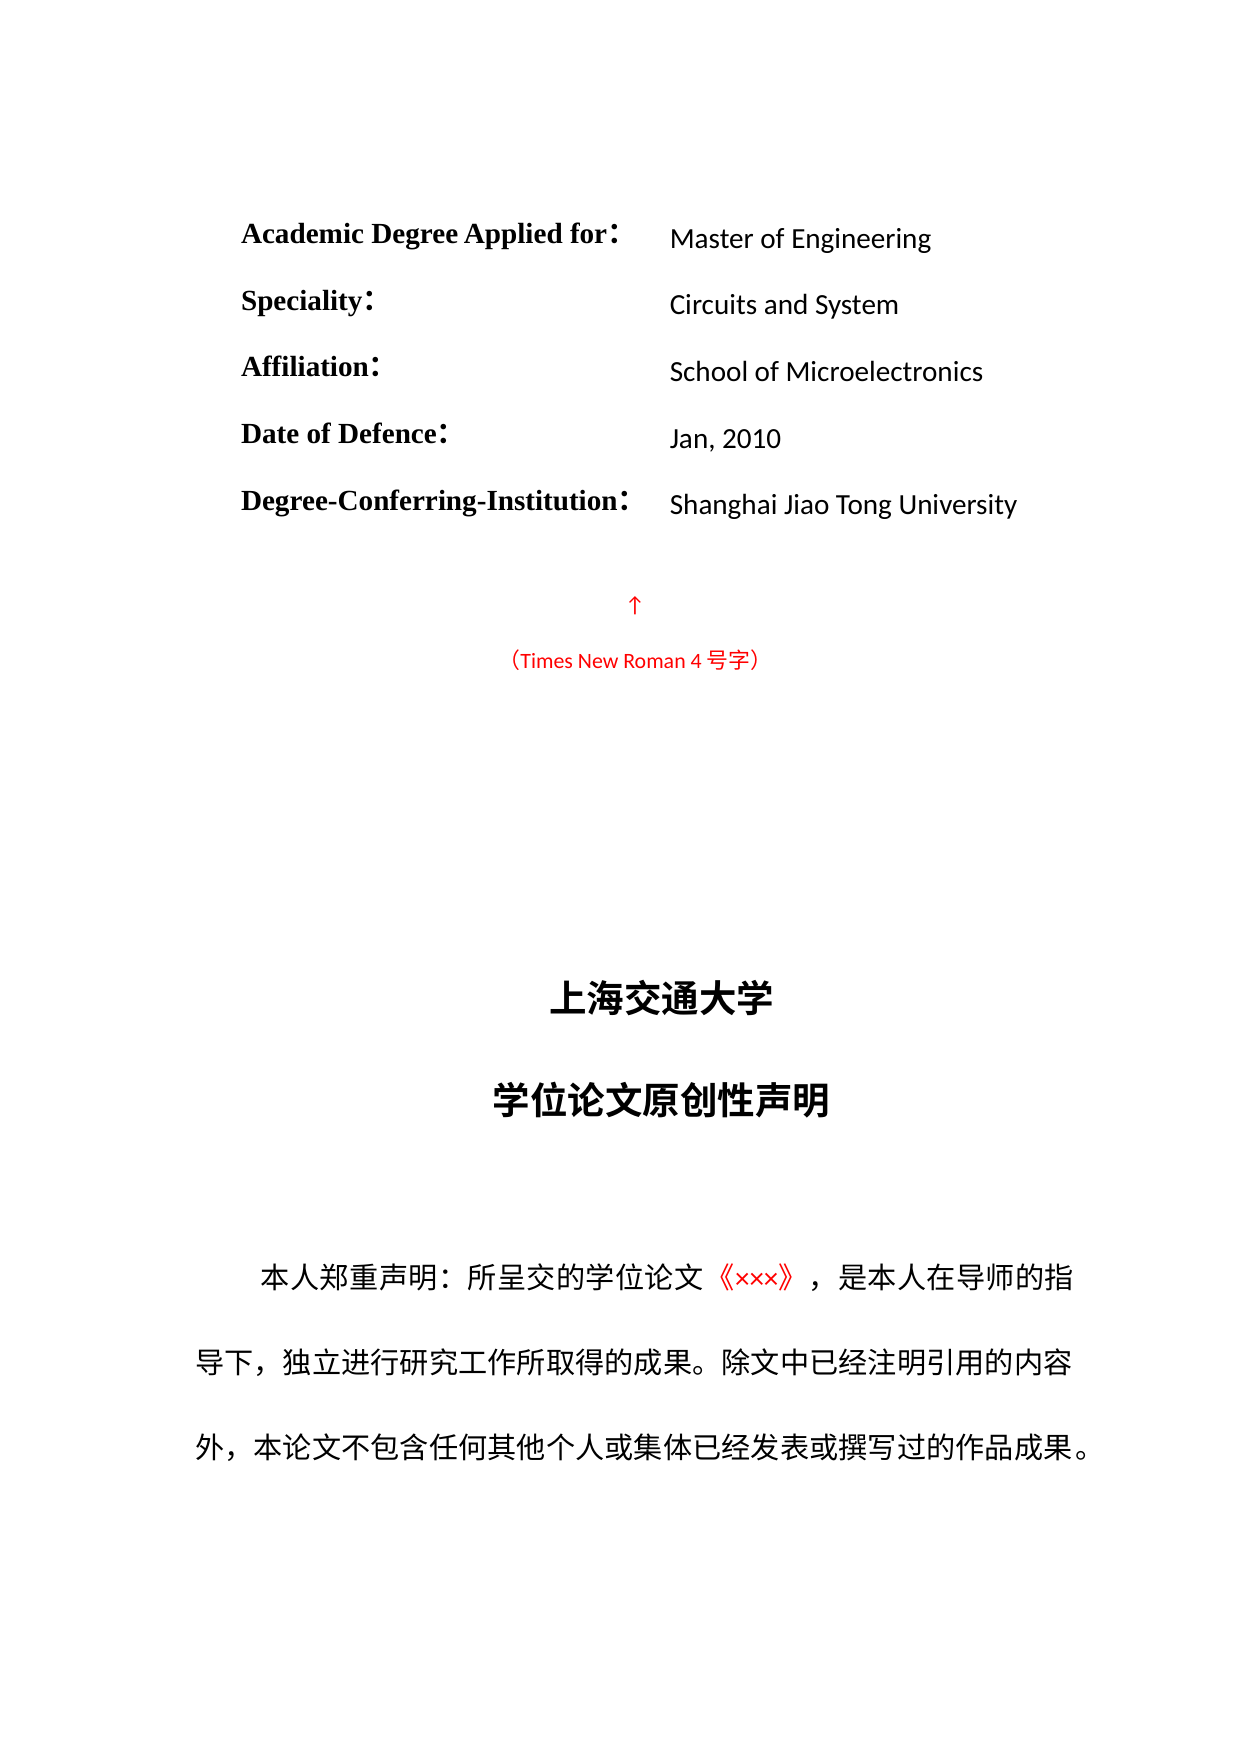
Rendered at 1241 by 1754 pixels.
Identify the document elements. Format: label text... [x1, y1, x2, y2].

text 上海交通大学 [195, 969, 1075, 1023]
table_cell Speciality： [230, 274, 658, 340]
table_cell Master of Engineering [658, 207, 1040, 273]
table_cell School of Microelectronics [658, 340, 1040, 407]
text 学位论文原创性声明 [195, 1071, 1075, 1125]
table_cell Date of Defence： [230, 407, 658, 473]
table_cell Shanghai Jiao Tong University [658, 474, 1040, 540]
text ↑ [195, 592, 1075, 618]
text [195, 1255, 1075, 1466]
table_cell Affiliation： [230, 340, 658, 407]
table_cell Degree-Conferring-Institution： [230, 474, 658, 540]
table_cell Jan, 2010 [658, 407, 1040, 473]
table_cell Circuits and System [658, 274, 1040, 340]
text （Times New Roman 4号字） [195, 643, 1075, 675]
table_cell Academic Degree Applied for： [230, 207, 658, 273]
